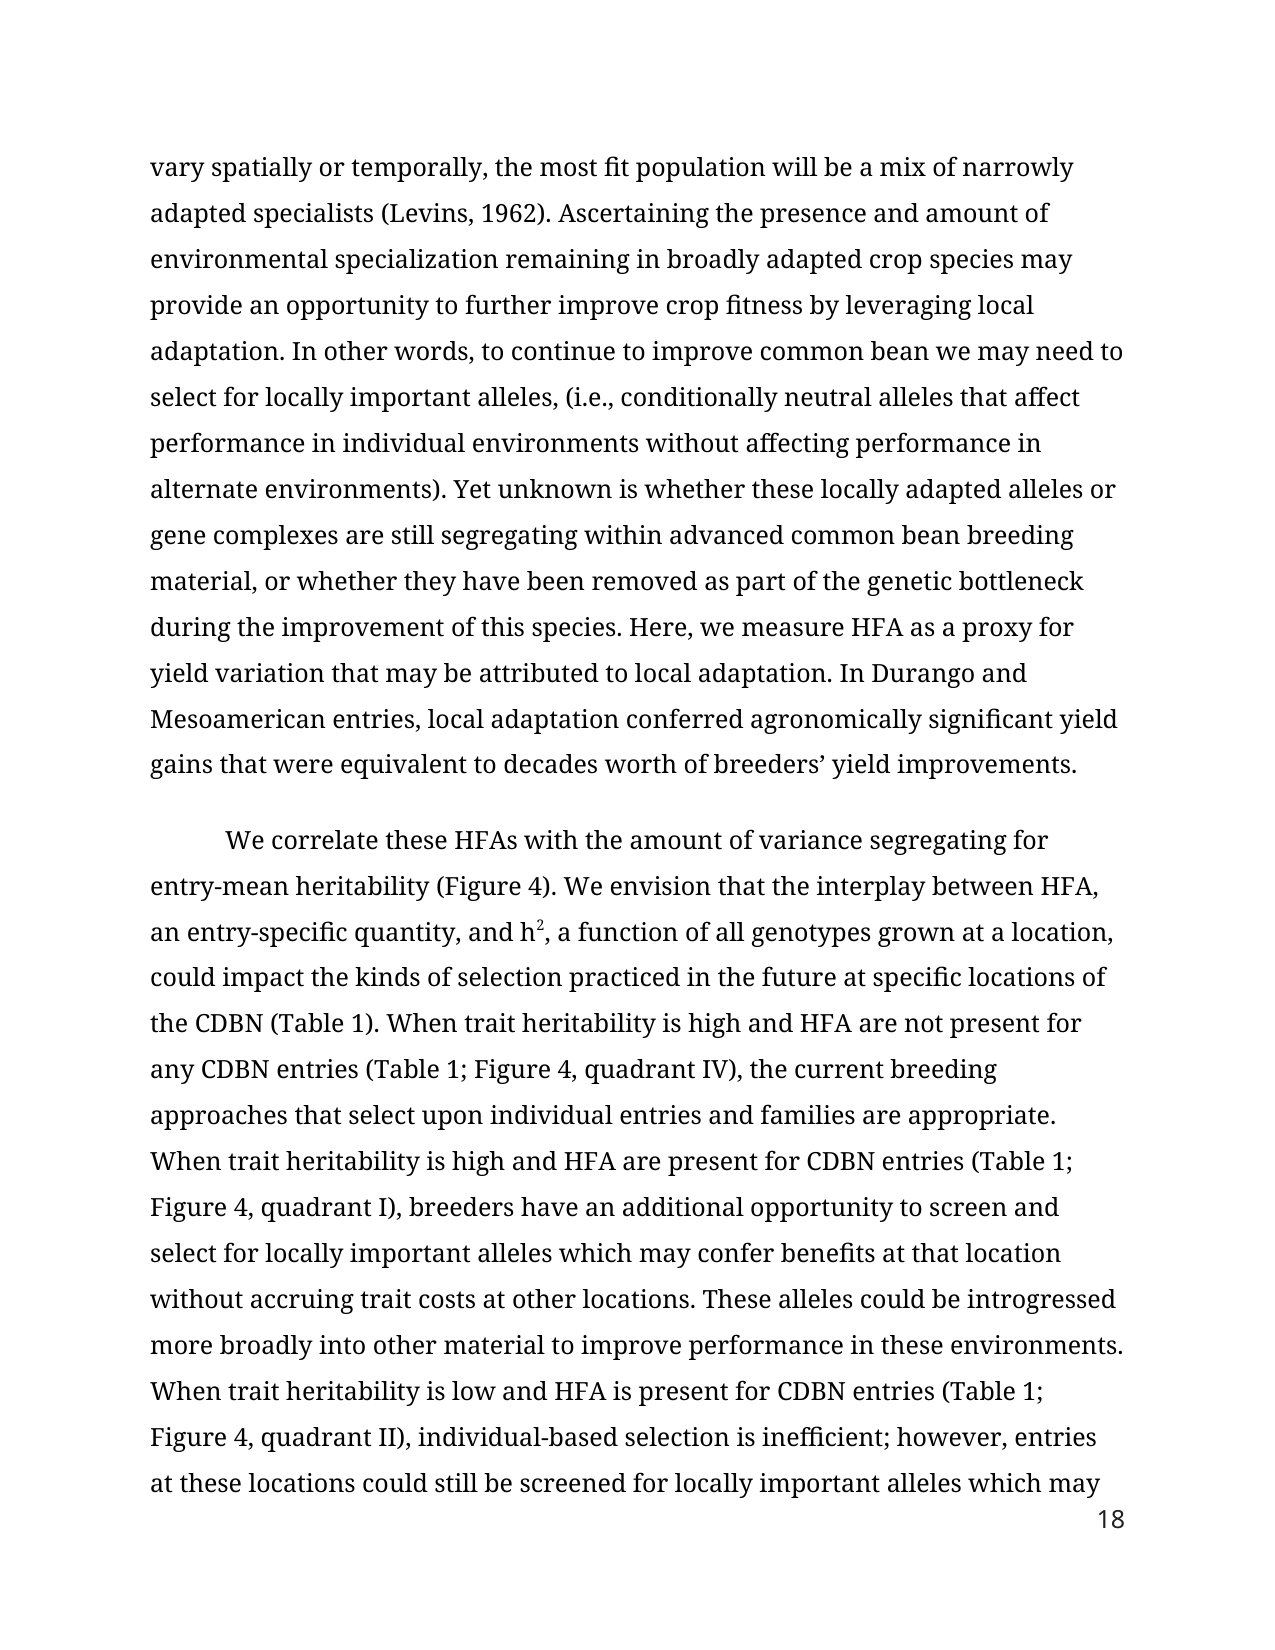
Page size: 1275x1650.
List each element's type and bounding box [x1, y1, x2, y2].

text [150, 150, 1125, 781]
text [150, 822, 1125, 1499]
